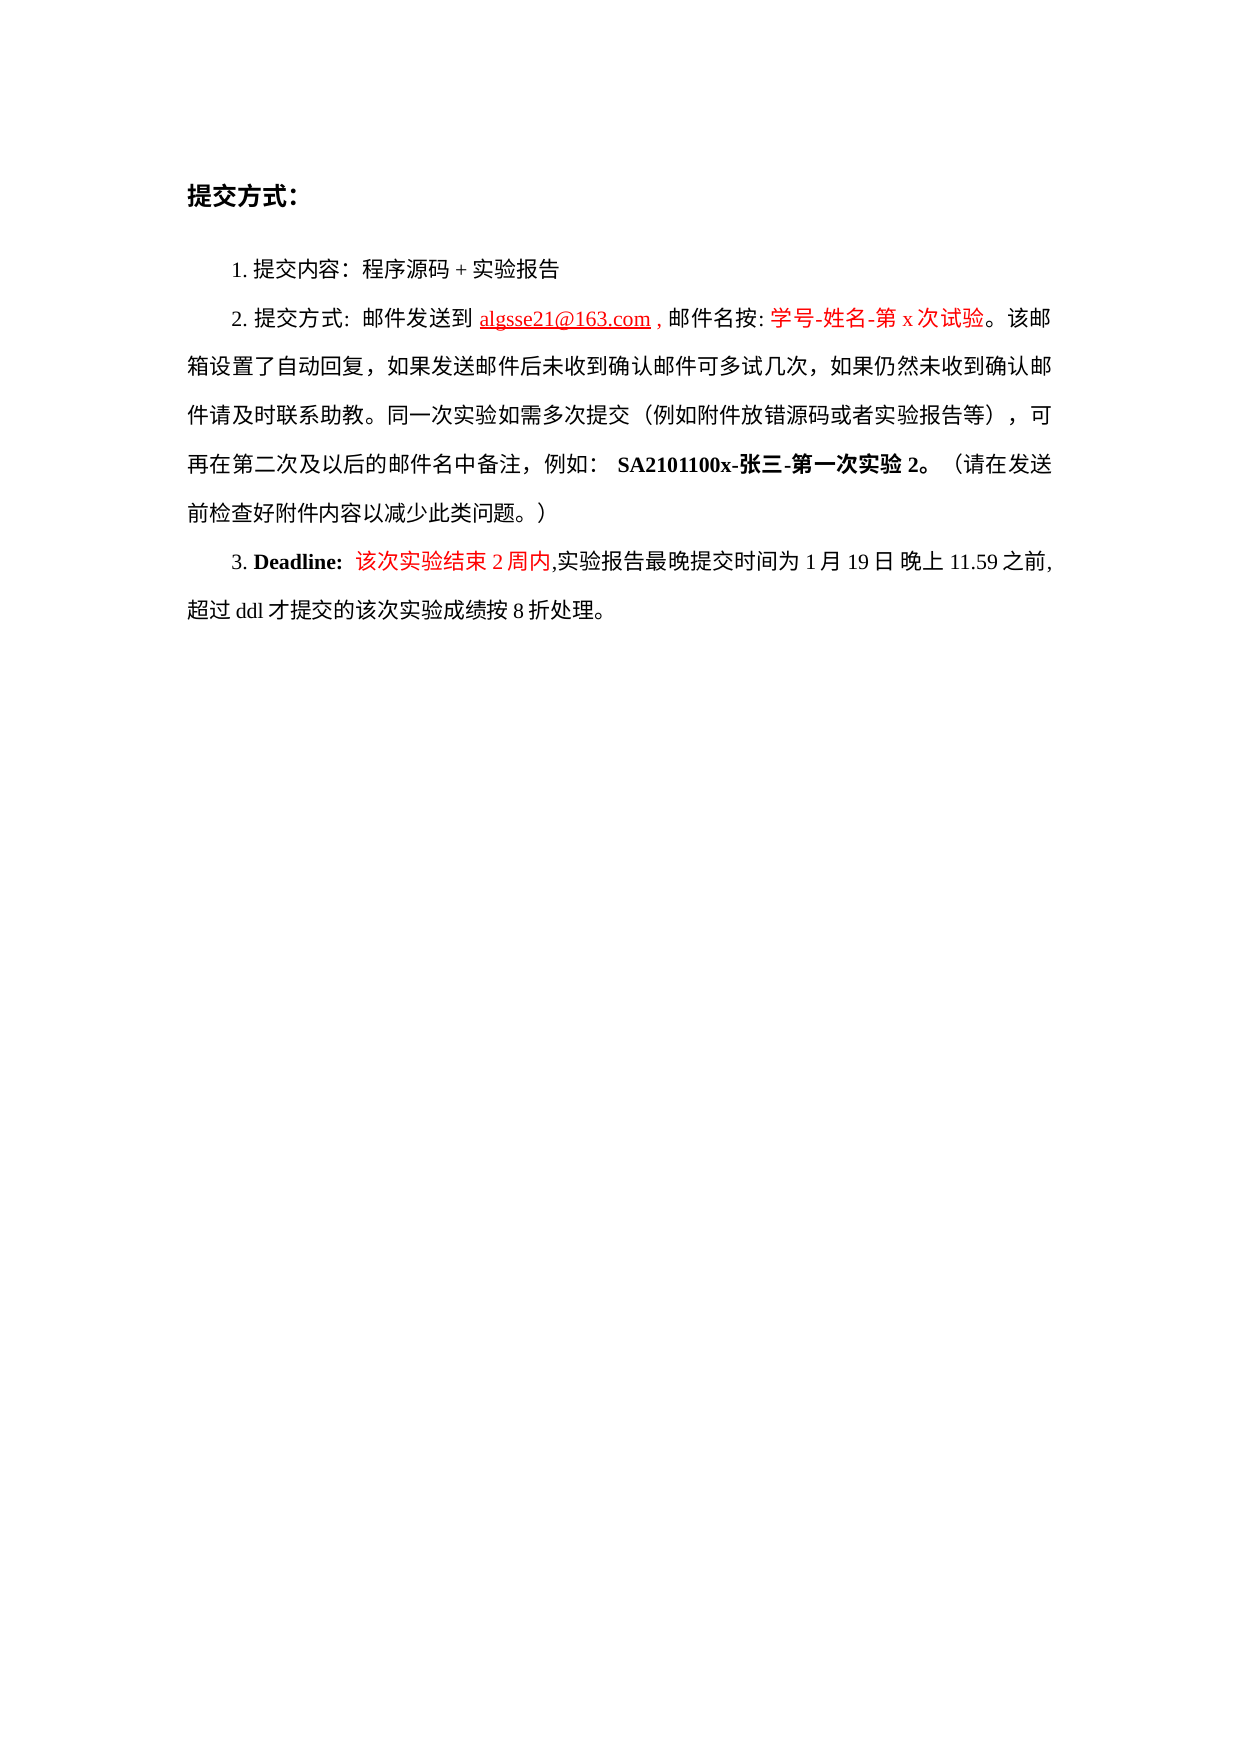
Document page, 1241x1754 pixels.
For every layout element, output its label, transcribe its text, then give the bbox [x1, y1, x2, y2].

subtitle 提交方式： [187, 162, 1053, 227]
text 2. 提交方式: 邮件发送到 algsse21@163.com , 邮件名按: 学号-姓名-第x次试验。该邮箱设置了自动回复，如果发送邮件后未收到确认邮件可多试几次，如果仍然未收到确认邮件请及时联系助教。同一次实验如需多次提交（例如附件放错源码或者实验报告等），可再在第二次及以后的邮件名中备注，例如： SA2101100x-张三-第一次实验2。（请在发送前检查好附件内容以减少此类问题。） [187, 300, 1053, 528]
text 1. 提交内容：程序源码 + 实验报告 [187, 252, 1053, 284]
text 3. Deadline: 该次实验结束2周内,实验报告最晚提交时间为1月19日 晚上11.59之前, 超过ddl才提交的该次实验成绩按8折处理。 [187, 543, 1053, 625]
